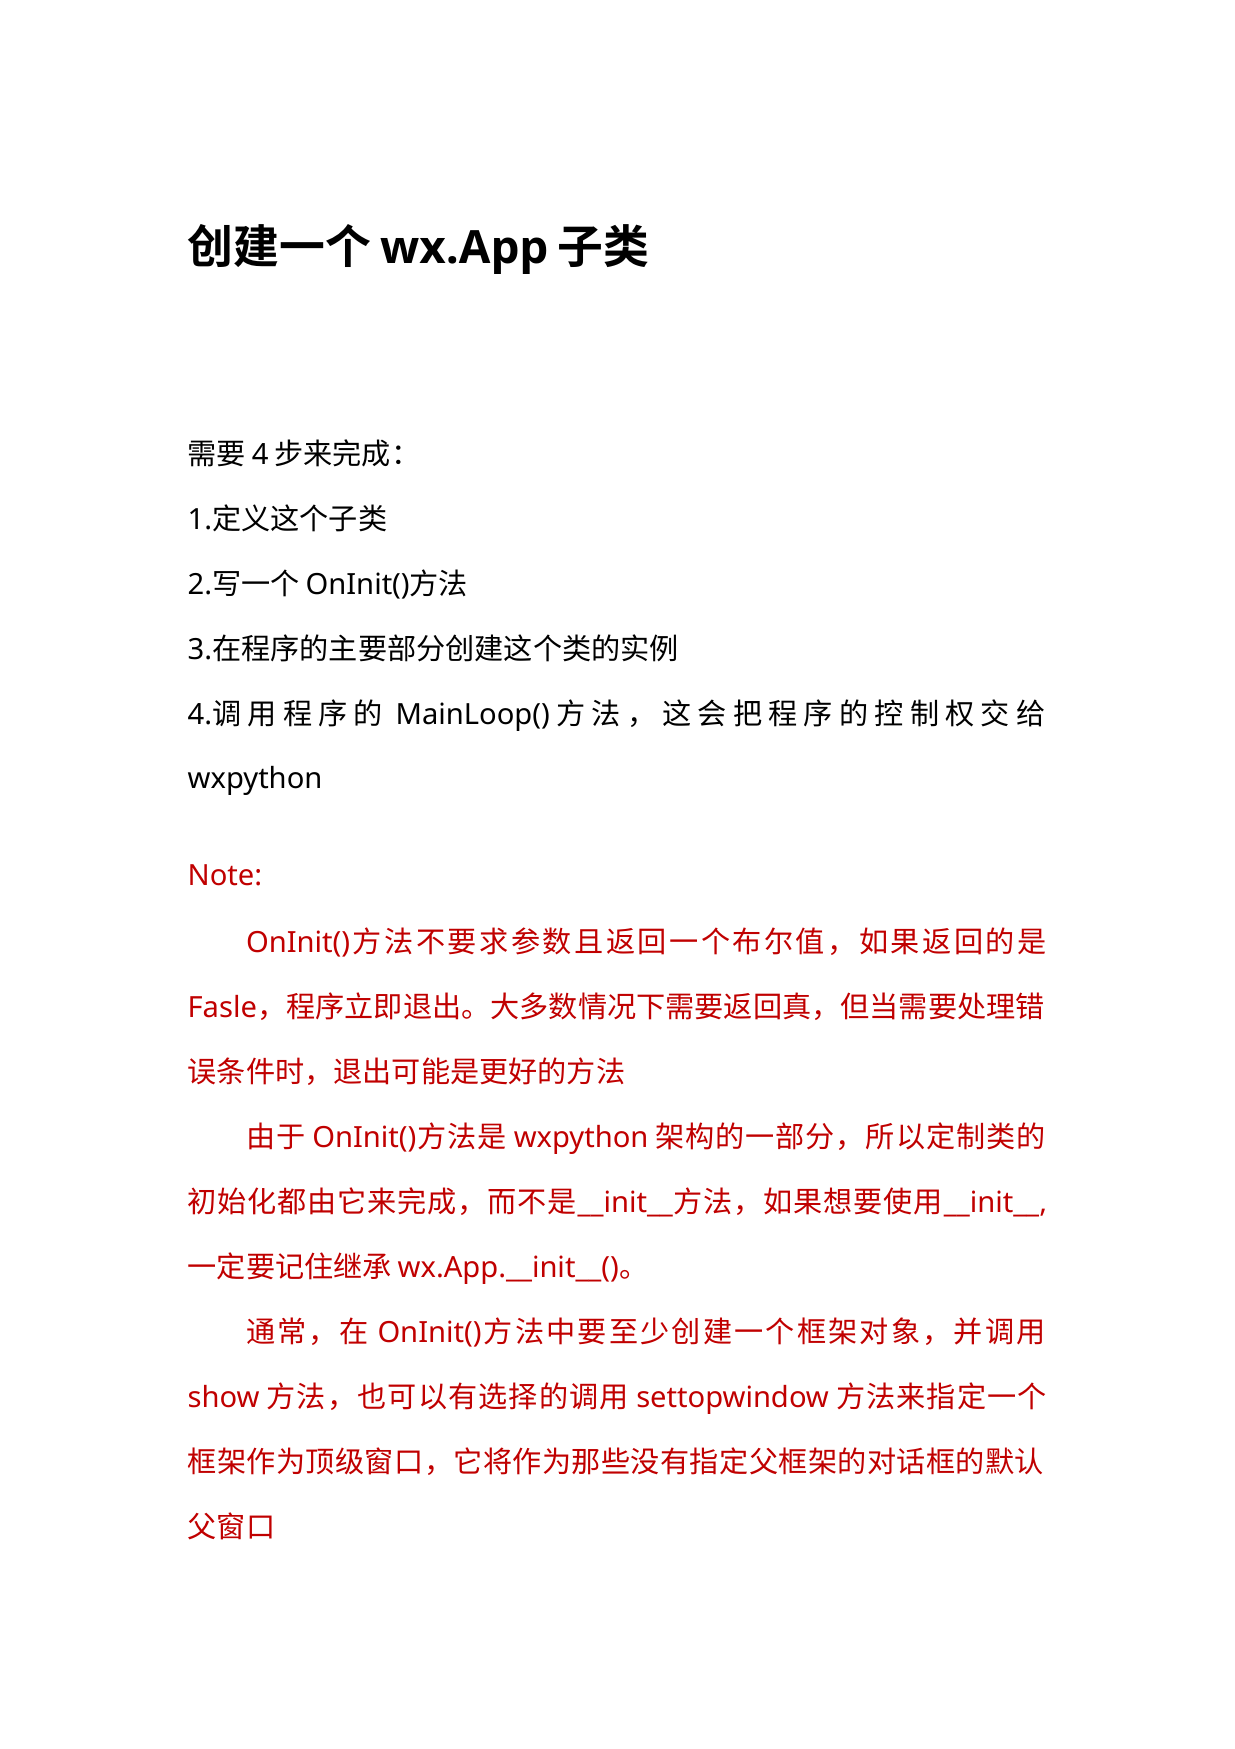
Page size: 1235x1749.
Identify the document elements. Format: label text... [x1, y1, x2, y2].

list 定义这个子类 [187, 484, 1047, 549]
list 通常，在OnInit()方法中要至少创建一个框架对象，并调用show方法，也可以有选择的调用settopwindow方法来指定一个框架作为顶级窗口，它将作为那些没有指定父框架的对话框的默认父窗口 [187, 1297, 1047, 1557]
subtitle 创建一个wx.App子类 [187, 194, 1047, 292]
list Note: [187, 842, 1047, 907]
list OnInit()方法不要求参数且返回一个布尔值，如果返回的是Fasle，程序立即退出。大多数情况下需要返回真，但当需要处理错误条件时，退出可能是更好的方法 [187, 907, 1047, 1102]
list 由于OnInit()方法是wxpython架构的一部分，所以定制类的初始化都由它来完成，而不是__init__方法，如果想要使用__init__,一定要记住继承wx.App.__init__()。 [187, 1102, 1047, 1297]
list 调用程序的MainLoop()方法，这会把程序的控制权交给wxpython [187, 679, 1047, 809]
list 写一个OnInit()方法 [187, 549, 1047, 614]
list 在程序的主要部分创建这个类的实例 [187, 614, 1047, 679]
text 需要4步来完成： [187, 419, 1047, 484]
